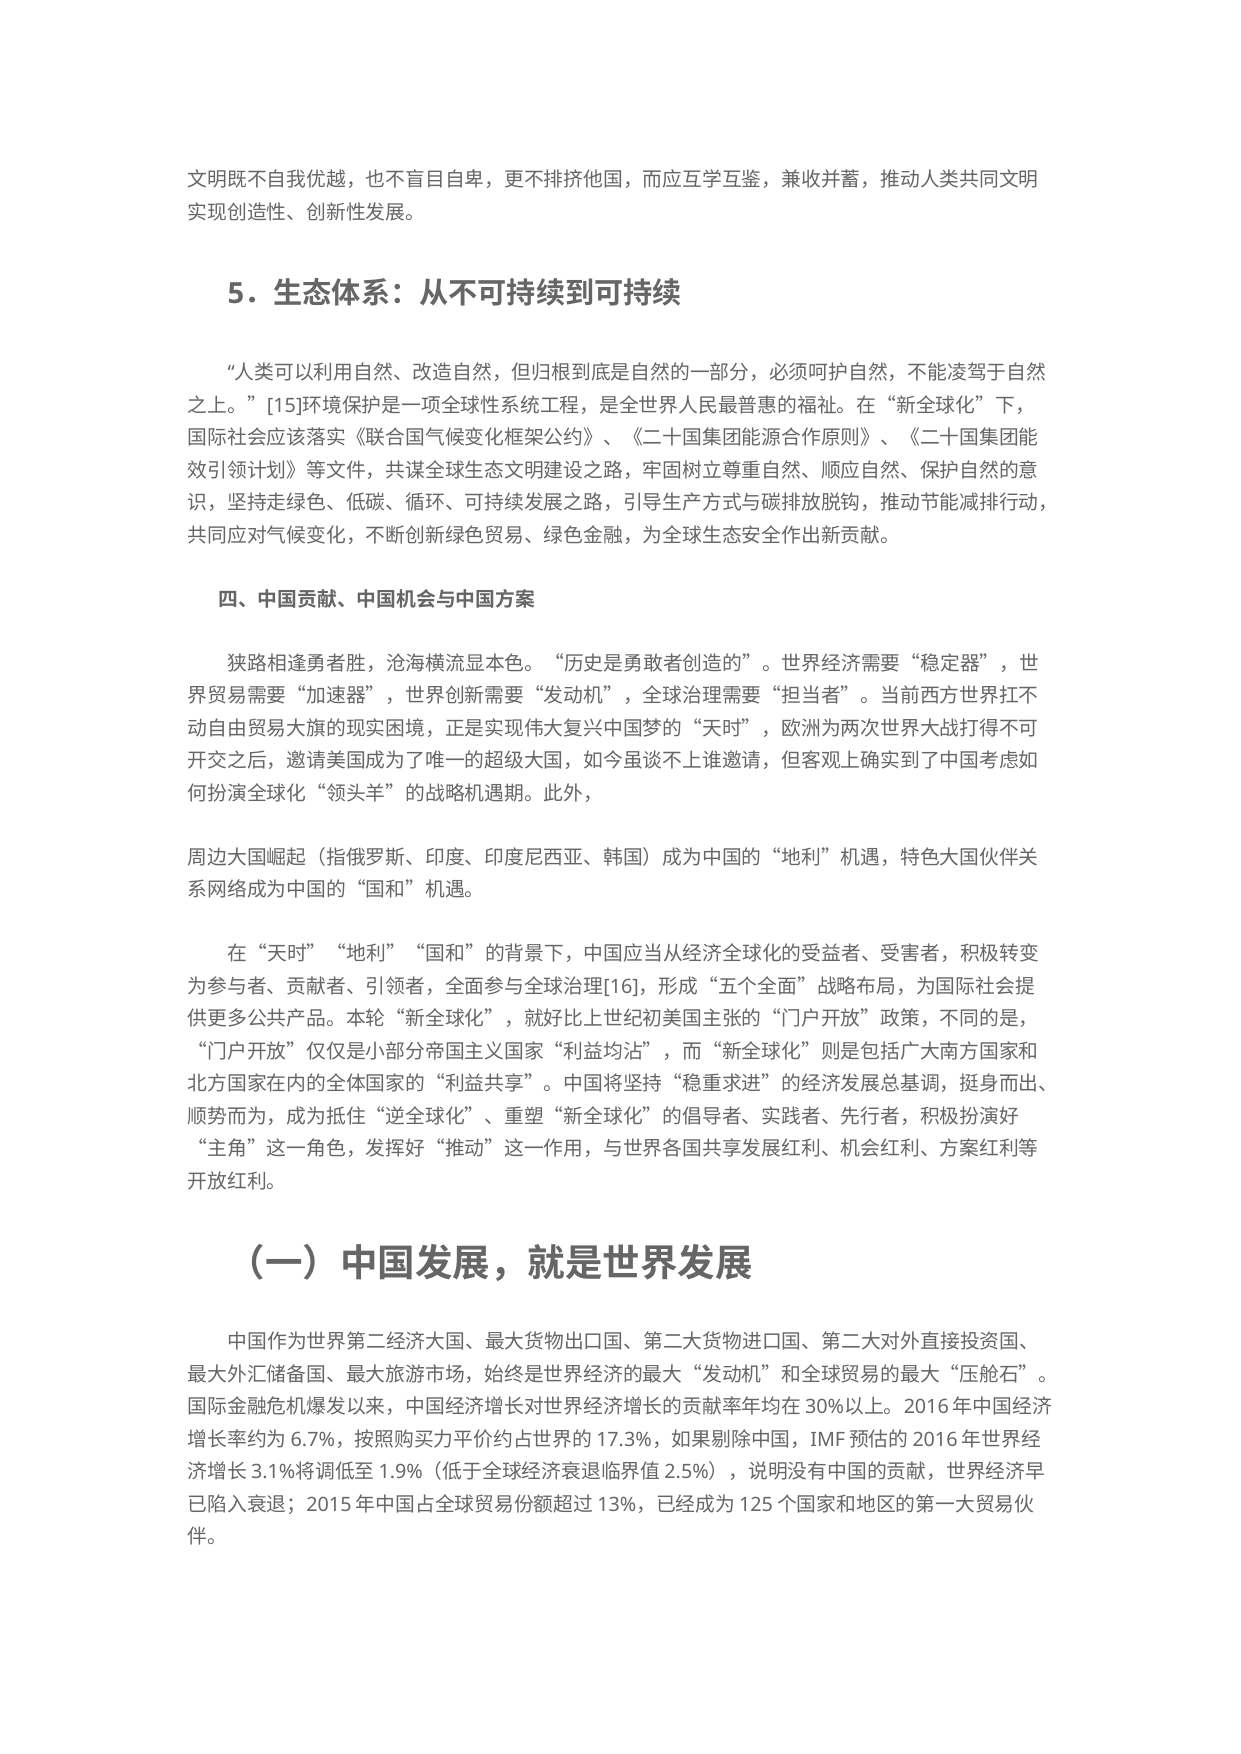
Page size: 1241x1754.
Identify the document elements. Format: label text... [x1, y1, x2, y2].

text 在“天时”“地利”“国和”的背景下，中国应当从经济全球化的受益者、受害者，积极转变为参与者、贡献者、引领者，全面参与全球治理[16]，形成“五个全面”战略布局，为国际社会提供更多公共产品。本轮“新全球化”，就好比上世纪初美国主张的“门户开放”政策，不同的是，“门户开放”仅仅是小部分帝国主义国家“利益均沾”，而“新全球化”则是包括广大南方国家和北方国家在内的全体国家的“利益共享”。中国将坚持“稳重求进”的经济发展总基调，挺身而出、顺势而为，成为抵住“逆全球化”、重塑“新全球化”的倡导者、实践者、先行者，积极扮演好“主角”这一角色，发挥好“推动”这一作用，与世界各国共享发展红利、机会红利、方案红利等开放红利。 [187, 936, 1053, 1196]
subtitle （一）中国发展，就是世界发展 [187, 1227, 1053, 1292]
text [187, 162, 1053, 227]
text 中国作为世界第二经济大国、最大货物出口国、第二大货物进口国、第二大对外直接投资国、最大外汇储备国、最大旅游市场，始终是世界经济的最大“发动机”和全球贸易的最大“压舱石”。国际金融危机爆发以来，中国经济增长对世界经济增长的贡献率年均在30%以上。2016年中国经济增长率约为6.7%，按照购买力平价约占世界的17.3%，如果剔除中国，IMF预估的2016年世界经济增长3.1%将调低至1.9%（低于全球经济衰退临界值2.5%），说明没有中国的贡献，世界经济早已陷入衰退；2015年中国占全球贸易份额超过13%，已经成为125个国家和地区的第一大贸易伙伴。 [187, 1324, 1053, 1551]
text 周边大国崛起（指俄罗斯、印度、印度尼西亚、韩国）成为中国的“地利”机遇，特色大国伙伴关系网络成为中国的“国和”机遇。 [187, 839, 1053, 904]
text 狭路相逢勇者胜，沧海横流显本色。“历史是勇敢者创造的”。世界经济需要“稳定器”，世界贸易需要“加速器”，世界创新需要“发动机”，全球治理需要“担当者”。当前西方世界扛不动自由贸易大旗的现实困境，正是实现伟大复兴中国梦的“天时”，欧洲为两次世界大战打得不可开交之后，邀请美国成为了唯一的超级大国，如今虽谈不上谁邀请，但客观上确实到了中国考虑如何扮演全球化“领头羊”的战略机遇期。此外， [187, 645, 1053, 808]
subtitle 5．生态体系：从不可持续到可持续 [187, 258, 1053, 323]
subtitle 四、中国贡献、中国机会与中国方案 [187, 581, 1053, 614]
text “人类可以利用自然、改造自然，但归根到底是自然的一部分，必须呵护自然，不能凌驾于自然之上。”[15]环境保护是一项全球性系统工程，是全世界人民最普惠的福祉。在“新全球化”下，国际社会应该落实《联合国气候变化框架公约》、《二十国集团能源合作原则》、《二十国集团能效引领计划》等文件，共谋全球生态文明建设之路，牢固树立尊重自然、顺应自然、保护自然的意识，坚持走绿色、低碳、循环、可持续发展之路，引导生产方式与碳排放脱钩，推动节能减排行动，共同应对气候变化，不断创新绿色贸易、绿色金融，为全球生态安全作出新贡献。 [187, 355, 1053, 550]
